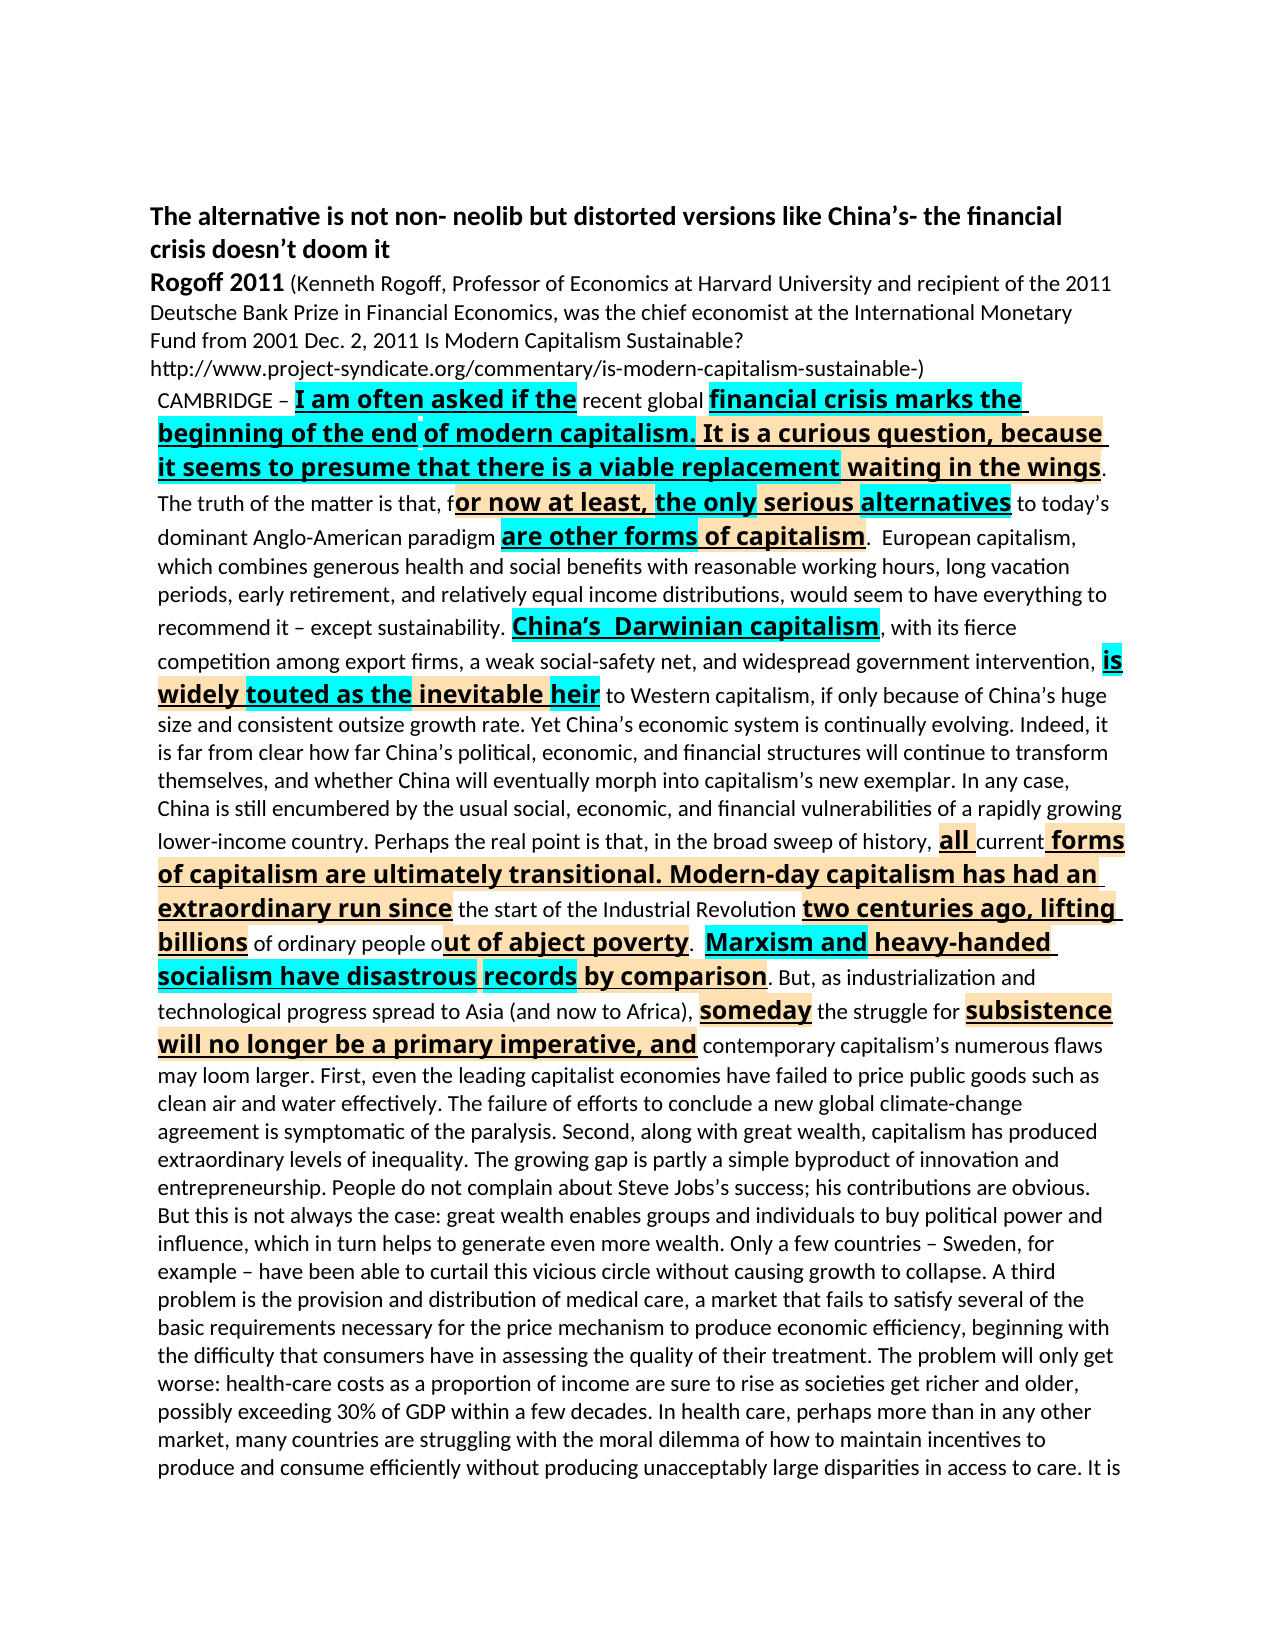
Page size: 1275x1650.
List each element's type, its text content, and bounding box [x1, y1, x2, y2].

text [157, 857, 1125, 1481]
subtitle The alternative is not non- neolib but distorted versions like China’s- the financial crisis doesn’t doom it [150, 199, 1125, 265]
text Rogoff 2011 (Kenneth Rogoff, Professor of Economics at Harvard University and recipient of the 2011 Deutsche Bank Prize in Financial Economics, was the chief economist at the International Monetary Fund from 2001 Dec. 2, 2011 Is Modern Capitalism Sustainable? http://www.project-syndicate.org/commentary/is-modern-capitalism-sustainable-) [150, 265, 1125, 382]
